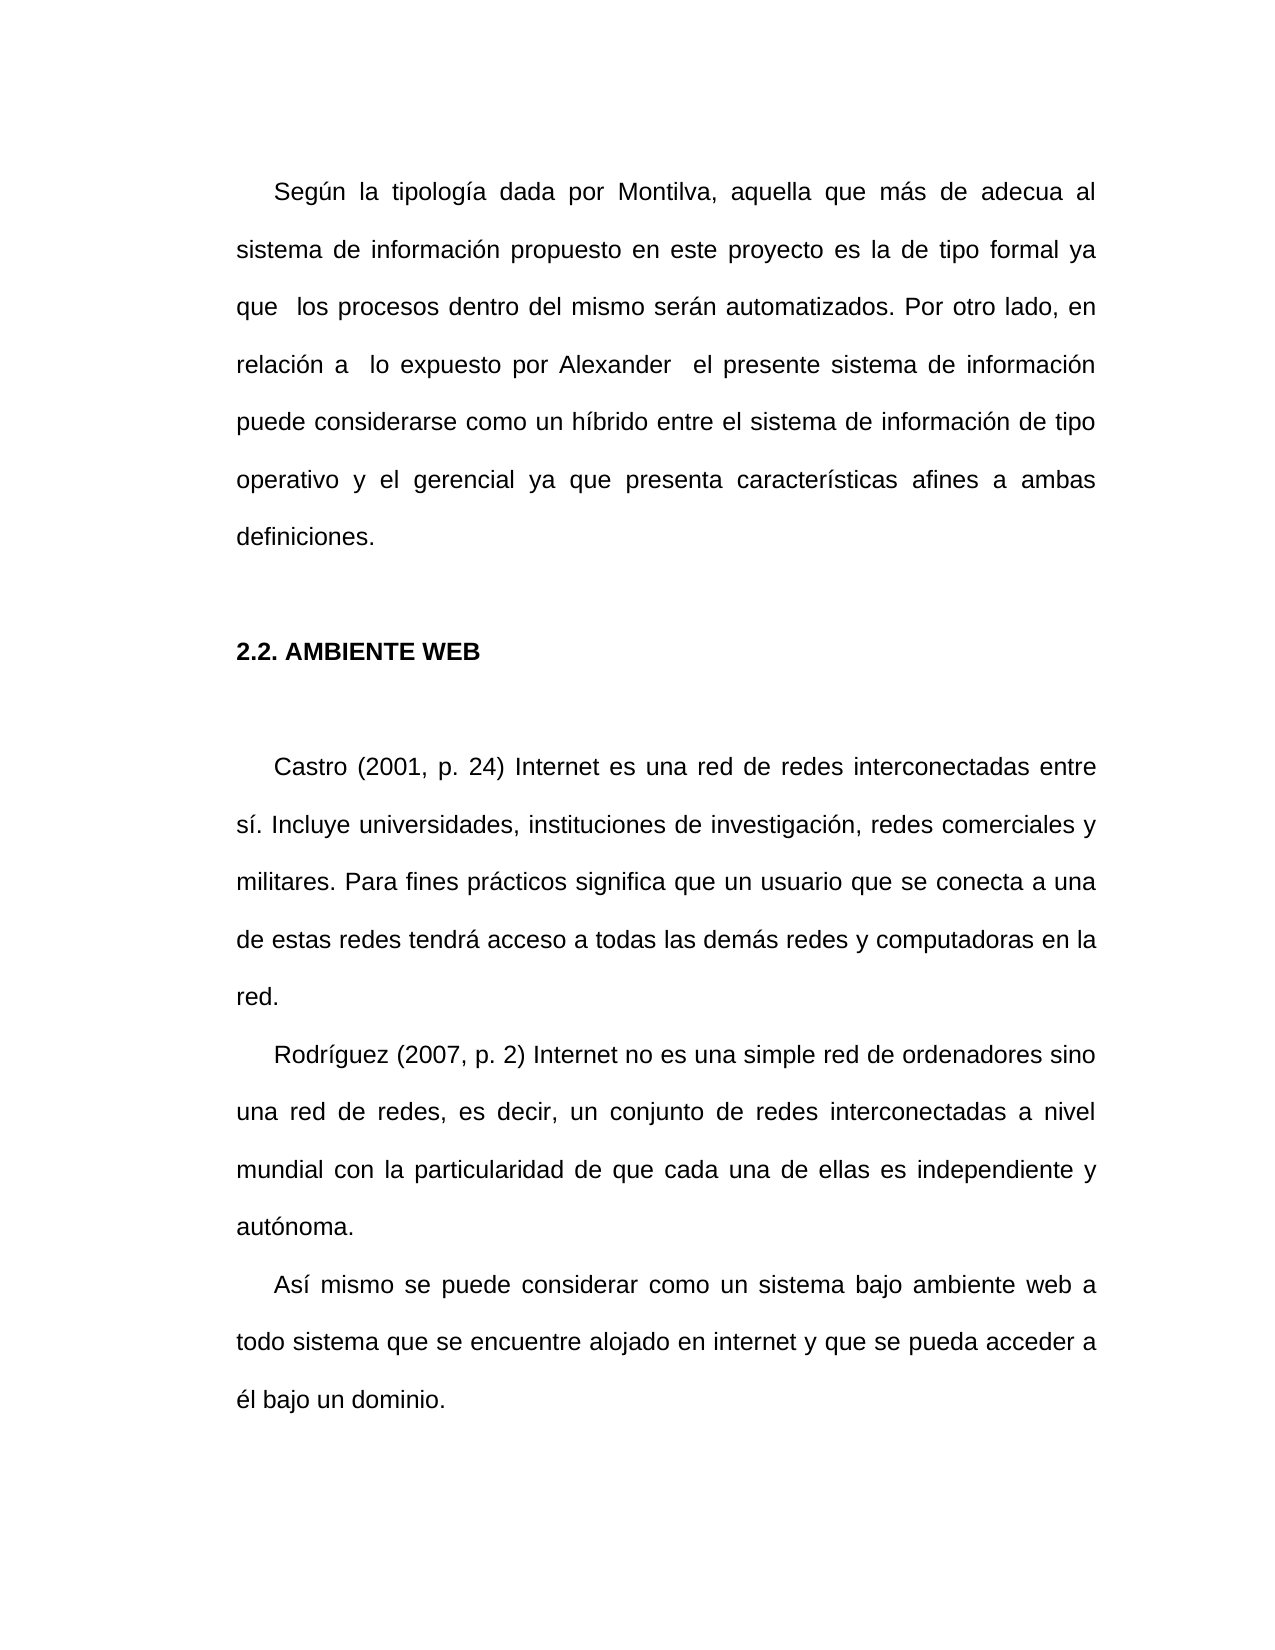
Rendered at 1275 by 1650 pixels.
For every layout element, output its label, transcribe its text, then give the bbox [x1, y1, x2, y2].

list Así mismo se puede considerar como un sistema bajo ambiente web a todo sistema que se encuentre alojado en internet y que se pueda acceder a él bajo un dominio. [236, 1270, 1098, 1413]
list 2.2. AMBIENTE WEB [236, 637, 1098, 666]
list Rodríguez (2007, p. 2) Internet no es una simple red de ordenadores sino una red de redes, es decir, un conjunto de redes interconectadas a nivel mundial con la particularidad de que cada una de ellas es independiente y autónoma. [236, 1040, 1098, 1241]
list Castro (2001, p. 24) Internet es una red de redes interconectadas entre sí. Incluye universidades, instituciones de investigación, redes comerciales y militares. Para fines prácticos significa que un usuario que se conecta a una de estas redes tendrá acceso a todas las demás redes y computadoras en la red. [236, 752, 1098, 1011]
list Según la tipología dada por Montilva, aquella que más de adecua al sistema de información propuesto en este proyecto es la de tipo formal ya que los procesos dentro del mismo serán automatizados. Por otro lado, en relación a lo expuesto por Alexander el presente sistema de información puede considerarse como un híbrido entre el sistema de información de tipo operativo y el gerencial ya que presenta características afines a ambas definiciones. [236, 177, 1098, 551]
